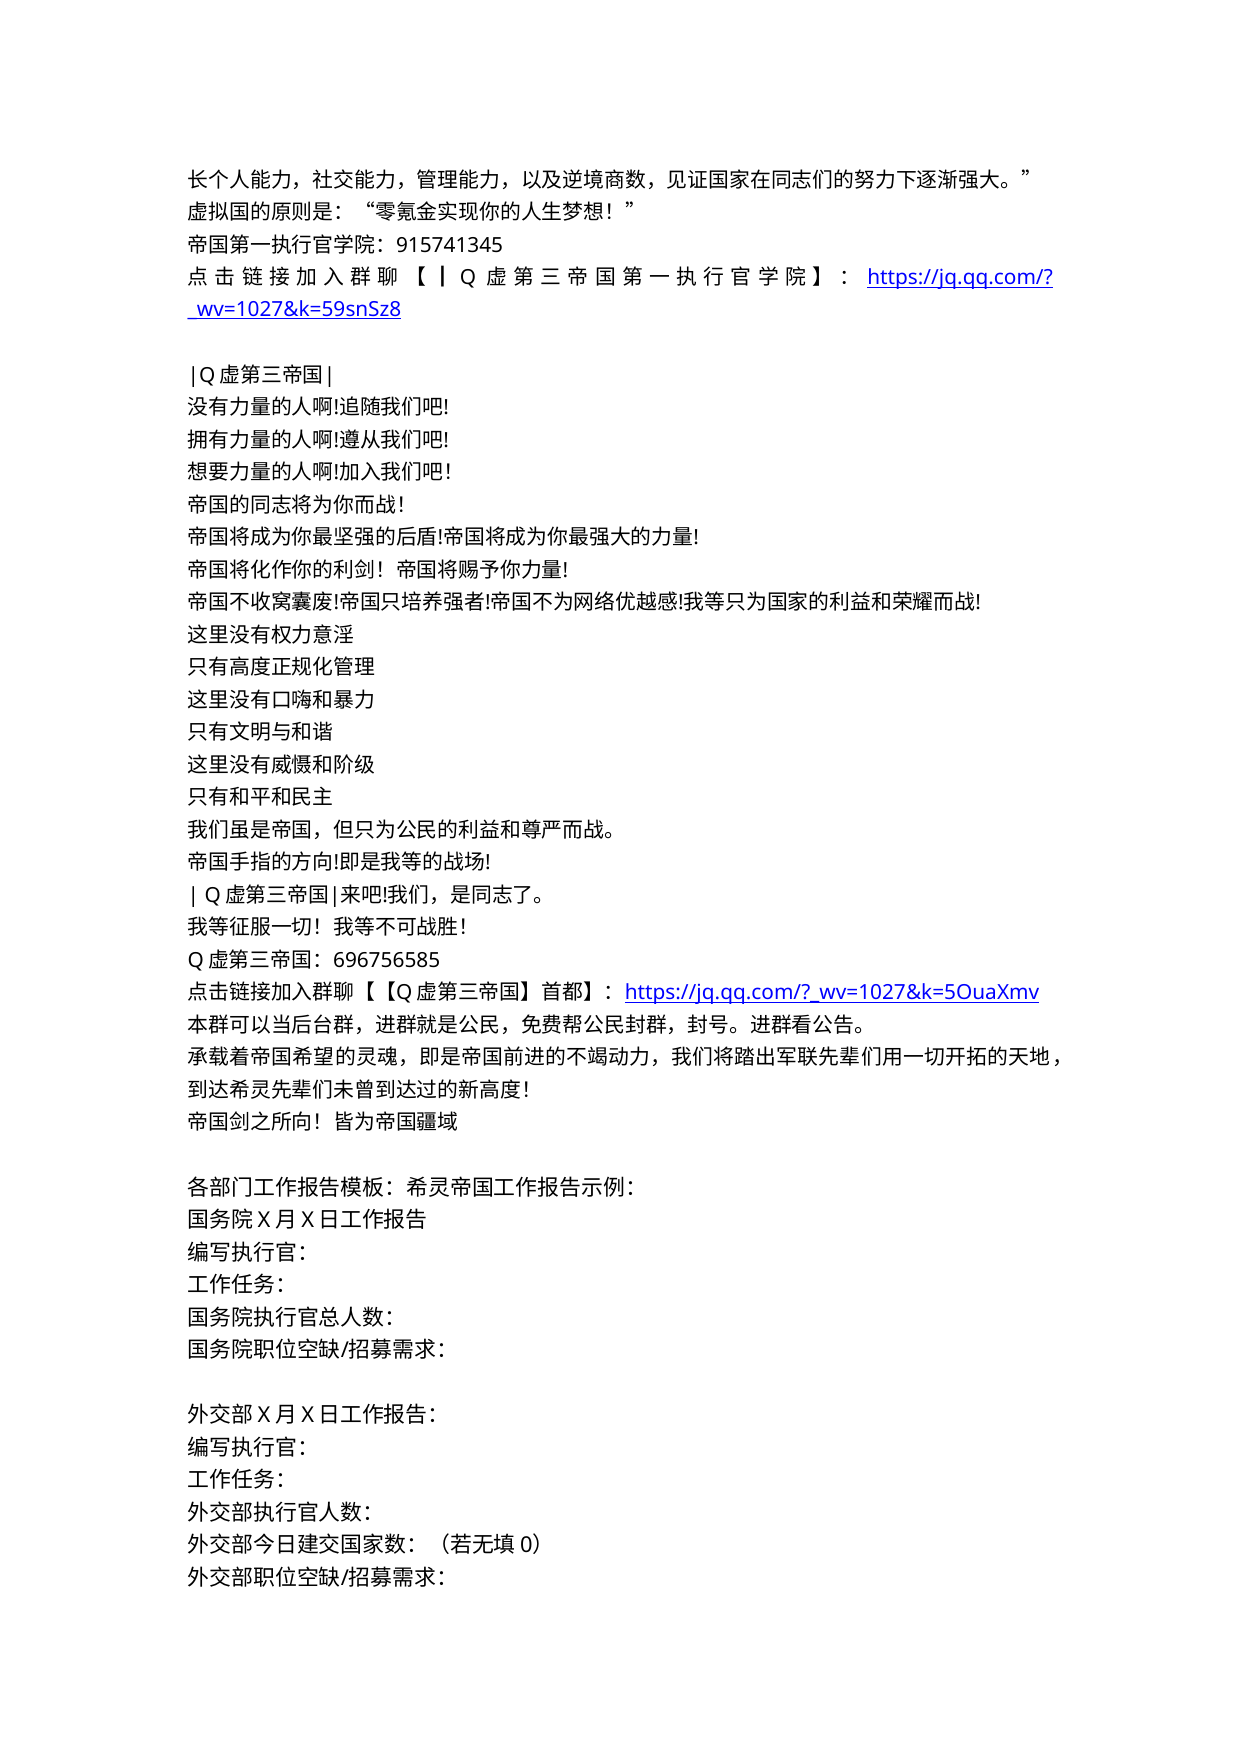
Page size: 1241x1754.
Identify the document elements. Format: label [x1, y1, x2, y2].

text [187, 162, 1053, 1137]
text [187, 1169, 1053, 1592]
